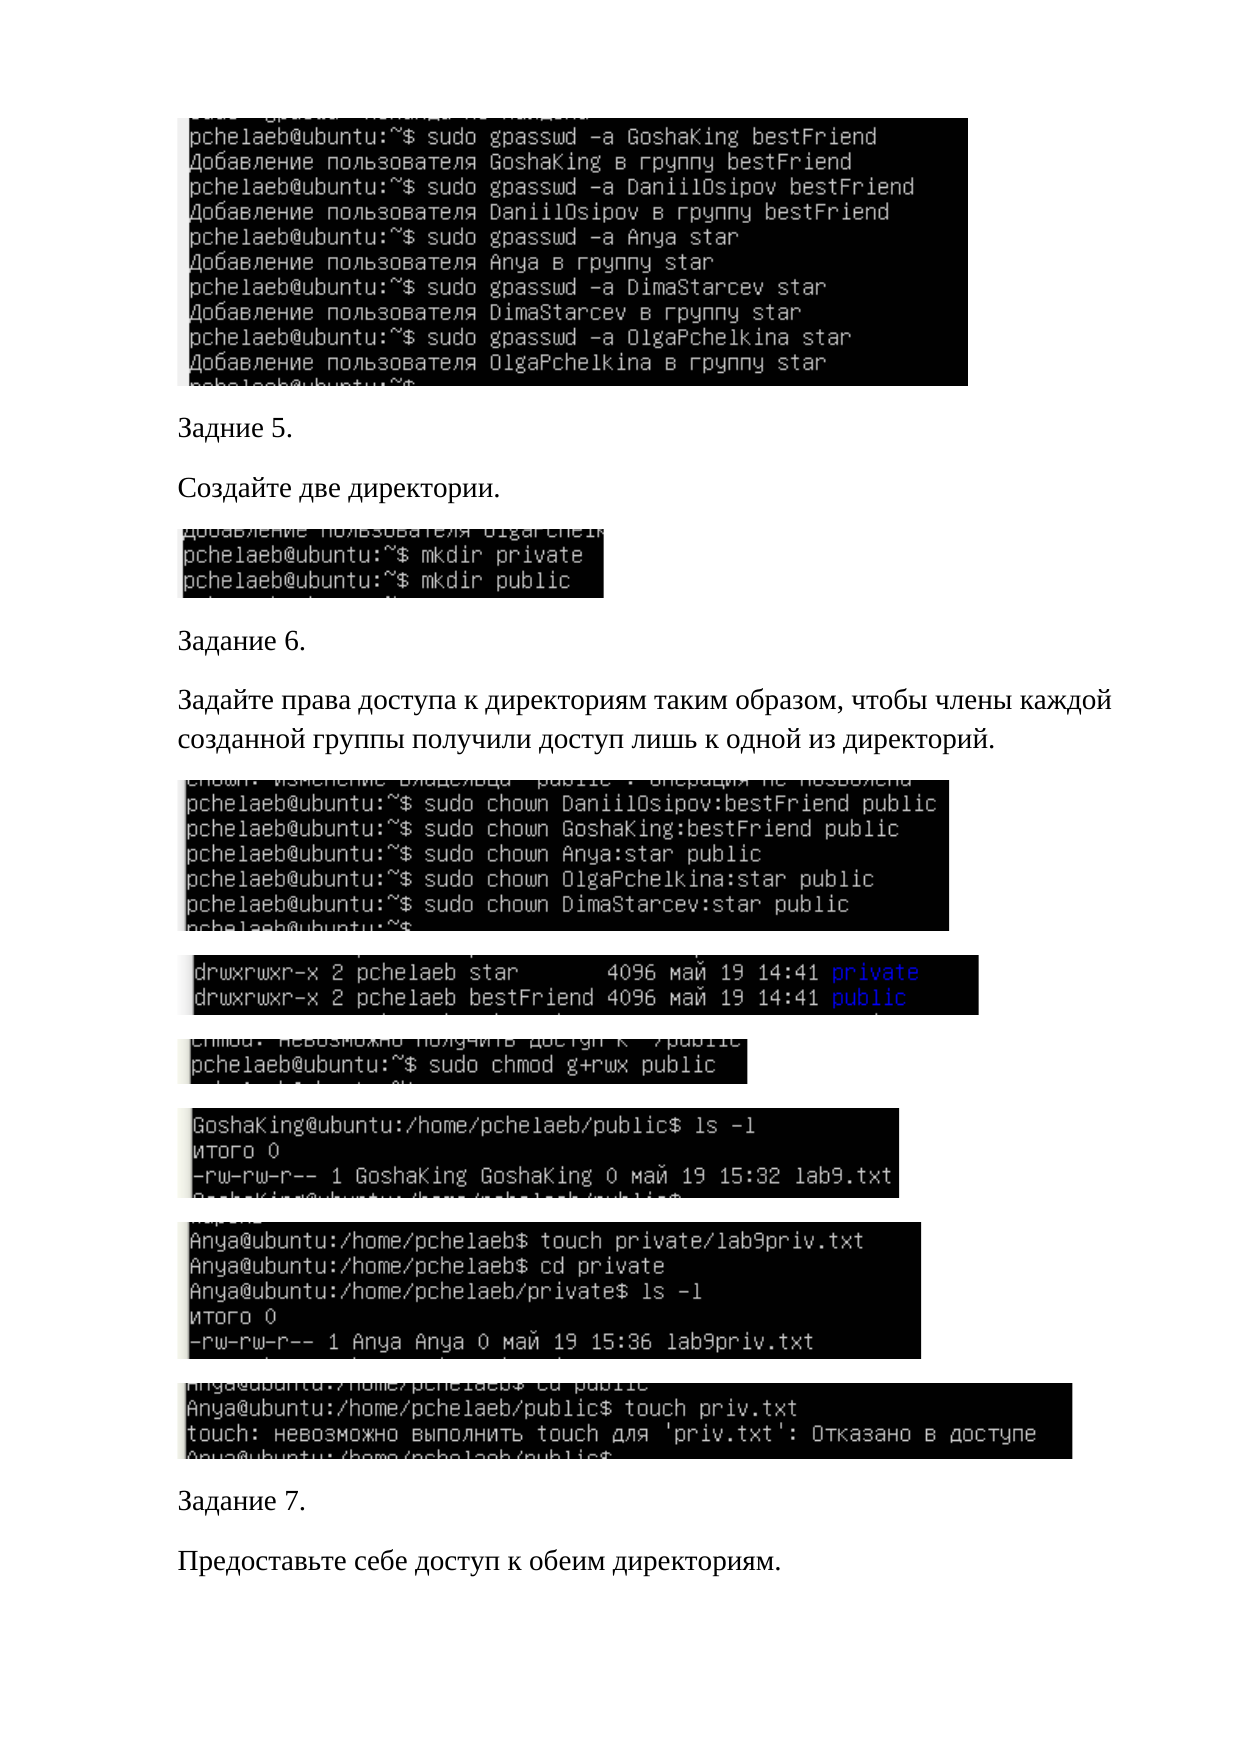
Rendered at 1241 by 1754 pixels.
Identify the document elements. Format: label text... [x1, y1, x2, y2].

picture [177, 1039, 748, 1084]
picture [177, 955, 979, 1015]
text Предоставьте себе доступ к обеим директориям. [177, 1543, 1152, 1576]
picture [177, 1108, 900, 1198]
picture [177, 529, 604, 598]
picture [177, 118, 968, 386]
text Задайте права доступа к директориям таким образом, чтобы члены каждой созданной группы получили доступ лишь к одной из директорий. [177, 682, 1152, 754]
text Задание 6. [177, 623, 1152, 656]
picture [177, 1222, 922, 1359]
picture [177, 780, 950, 931]
picture [177, 1383, 1073, 1459]
text Задание 7. [177, 1483, 1152, 1517]
text Задние 5. [177, 410, 1152, 444]
text Создайте две директории. [177, 470, 1152, 503]
